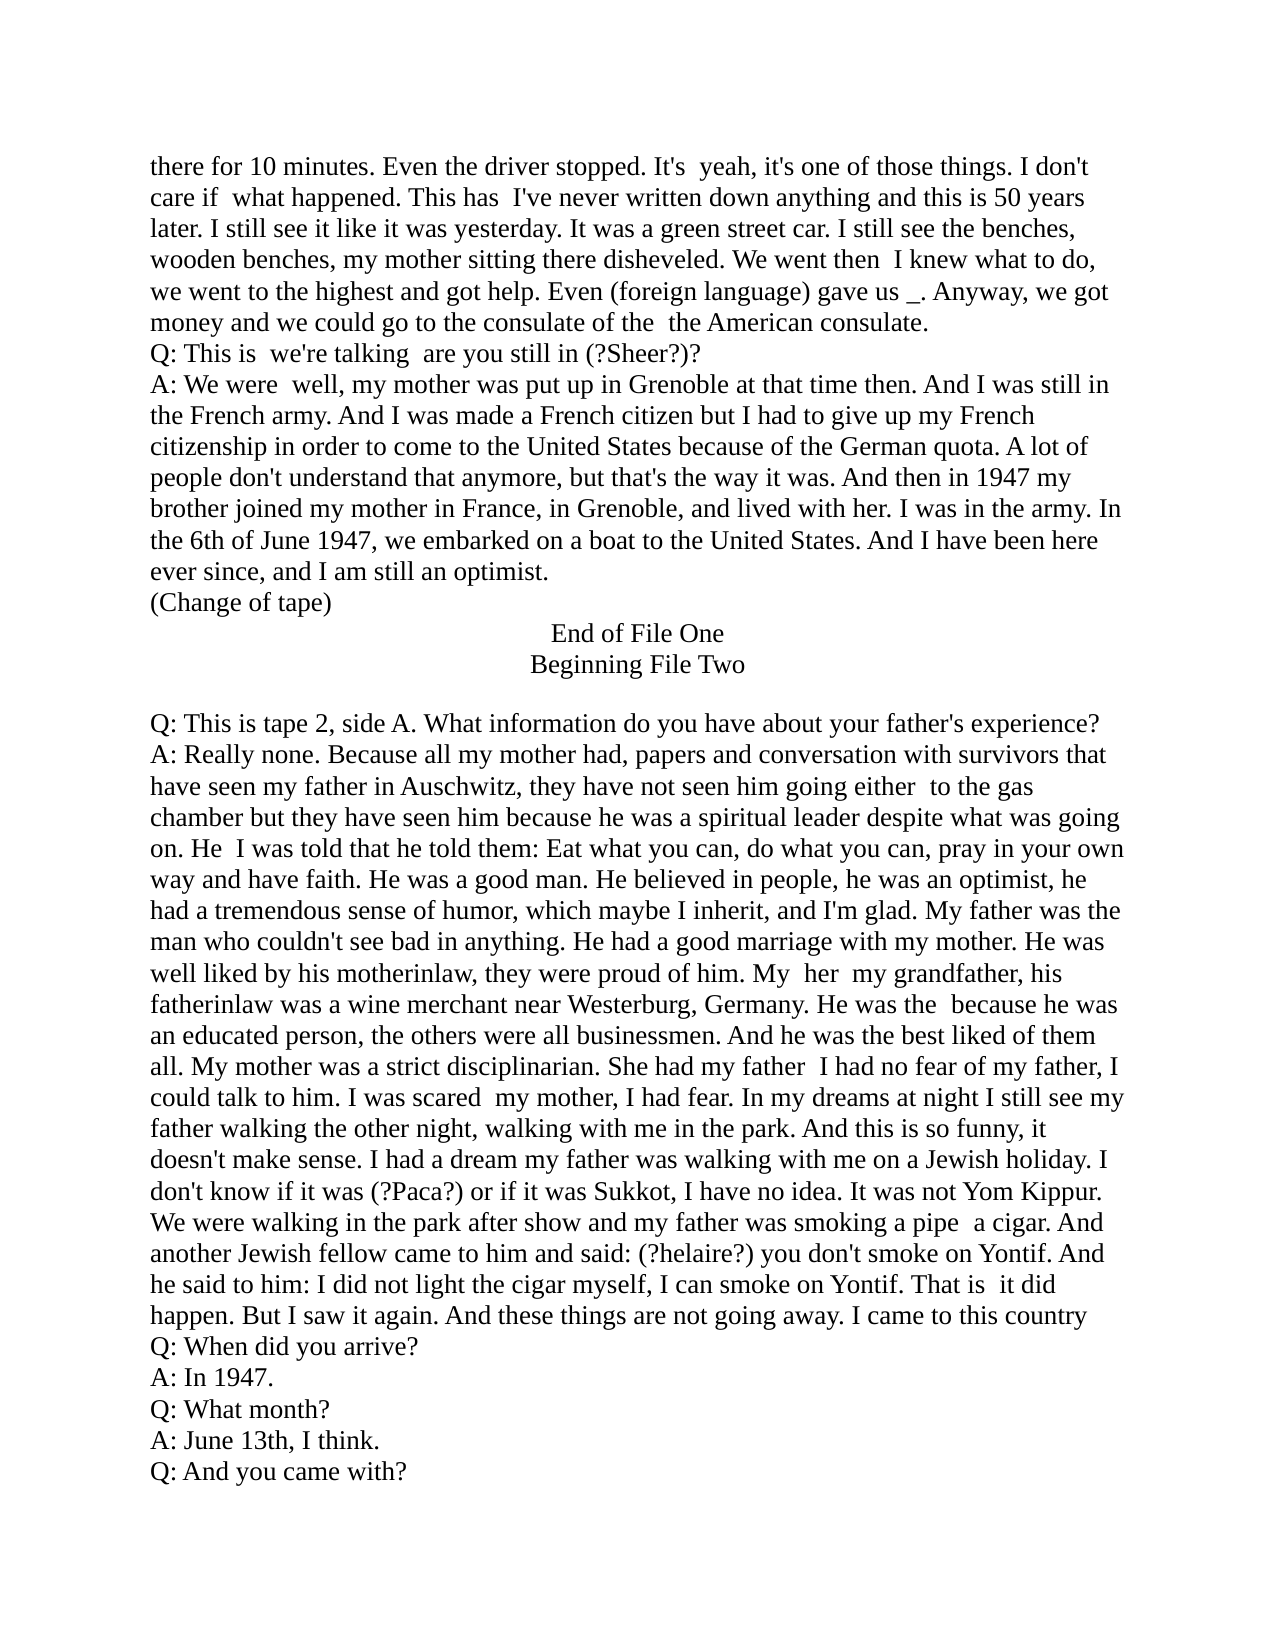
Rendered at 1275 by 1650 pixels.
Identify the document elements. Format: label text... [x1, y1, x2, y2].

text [150, 926, 1125, 1456]
text Q: This is we're talking are you still in (?Sheer?)? [150, 524, 1125, 555]
text End of File One [150, 804, 1125, 835]
text (Change of tape) [150, 773, 1125, 804]
text A: We were well, my mother was put up in Grenoble at that time then. And I was still in the French army. And I was made a French citizen but I had to give up my French citizenship in order to come to the United States because of the German quota. A lot of people don't understand that anymore, but that's the way it was. And then in 1947 my brother joined my mother in France, in Grenoble, and lived with her. I was in the army. In the 6th of June 1947, we embarked on a boat to the United States. And I have been here ever since, and I am still an optimist. [150, 555, 1125, 773]
text A: I don't know. It's one of those hugs and that you never forget. She had BO, and I remembered it because she didn't have much to wear. This is what I remember. We stood there for 10 minutes. Even the driver stopped. It's yeah, it's one of those things. I don't care if what happened. This has I've never written down anything and this is 50 years later. I still see it like it was yesterday. It was a green street car. I still see the benches, wooden benches, my mother sitting there disheveled. We went then I knew what to do, we went to the highest and got help. Even (foreign language) gave us _. Anyway, we got money and we could go to the consulate of the the American consulate. [150, 274, 1125, 524]
text Q: This is tape 2, side A. What information do you have about your father's experience? [150, 895, 1125, 926]
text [150, 150, 1125, 243]
text Q: What were your thoughts when you saw your mother? [150, 243, 1125, 274]
text Beginning File Two [150, 835, 1125, 866]
